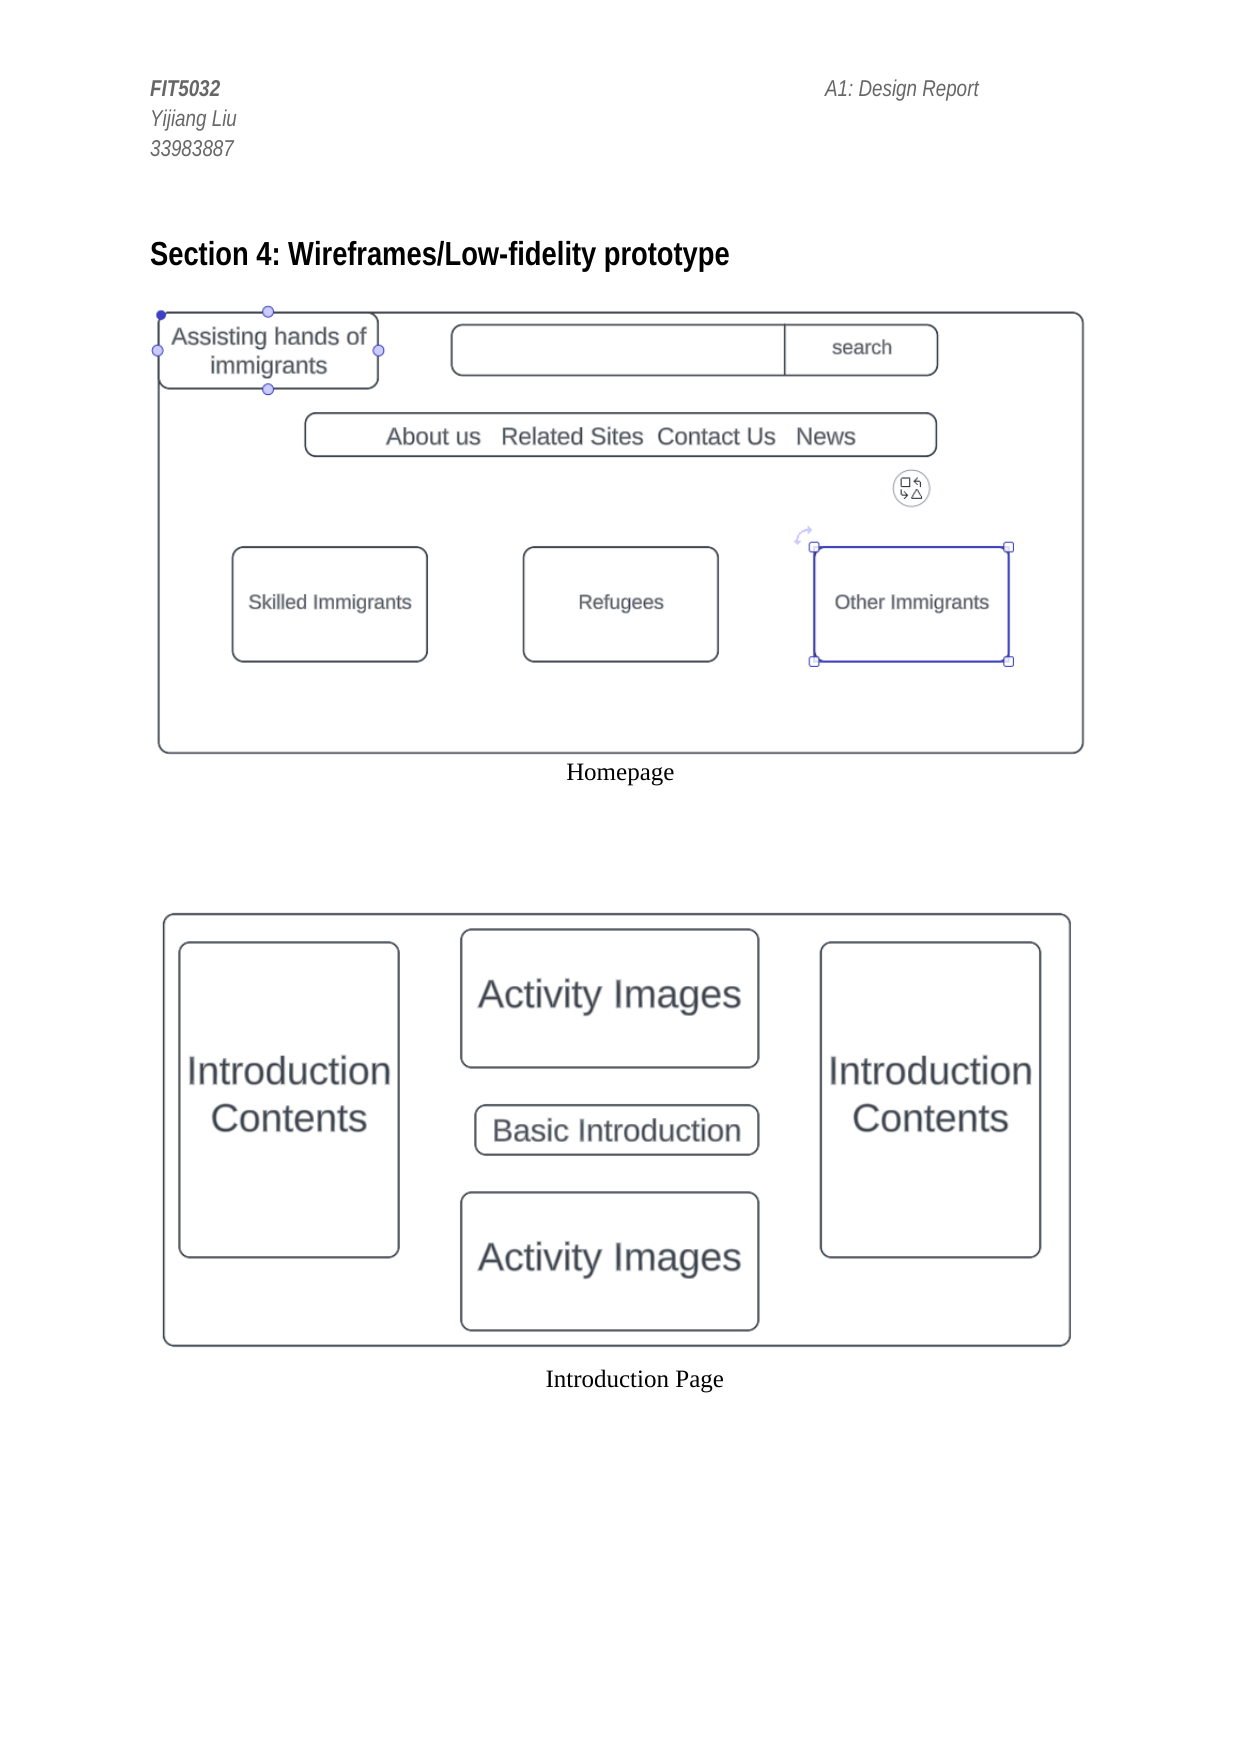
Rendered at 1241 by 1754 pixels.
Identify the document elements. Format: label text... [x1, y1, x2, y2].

text Homepage [150, 757, 1090, 785]
picture [150, 880, 1090, 1364]
subtitle Section 4: Wireframes/Low-fidelity prototype [150, 234, 1090, 273]
picture [150, 303, 1091, 758]
text Introduction Page [150, 1364, 1090, 1392]
